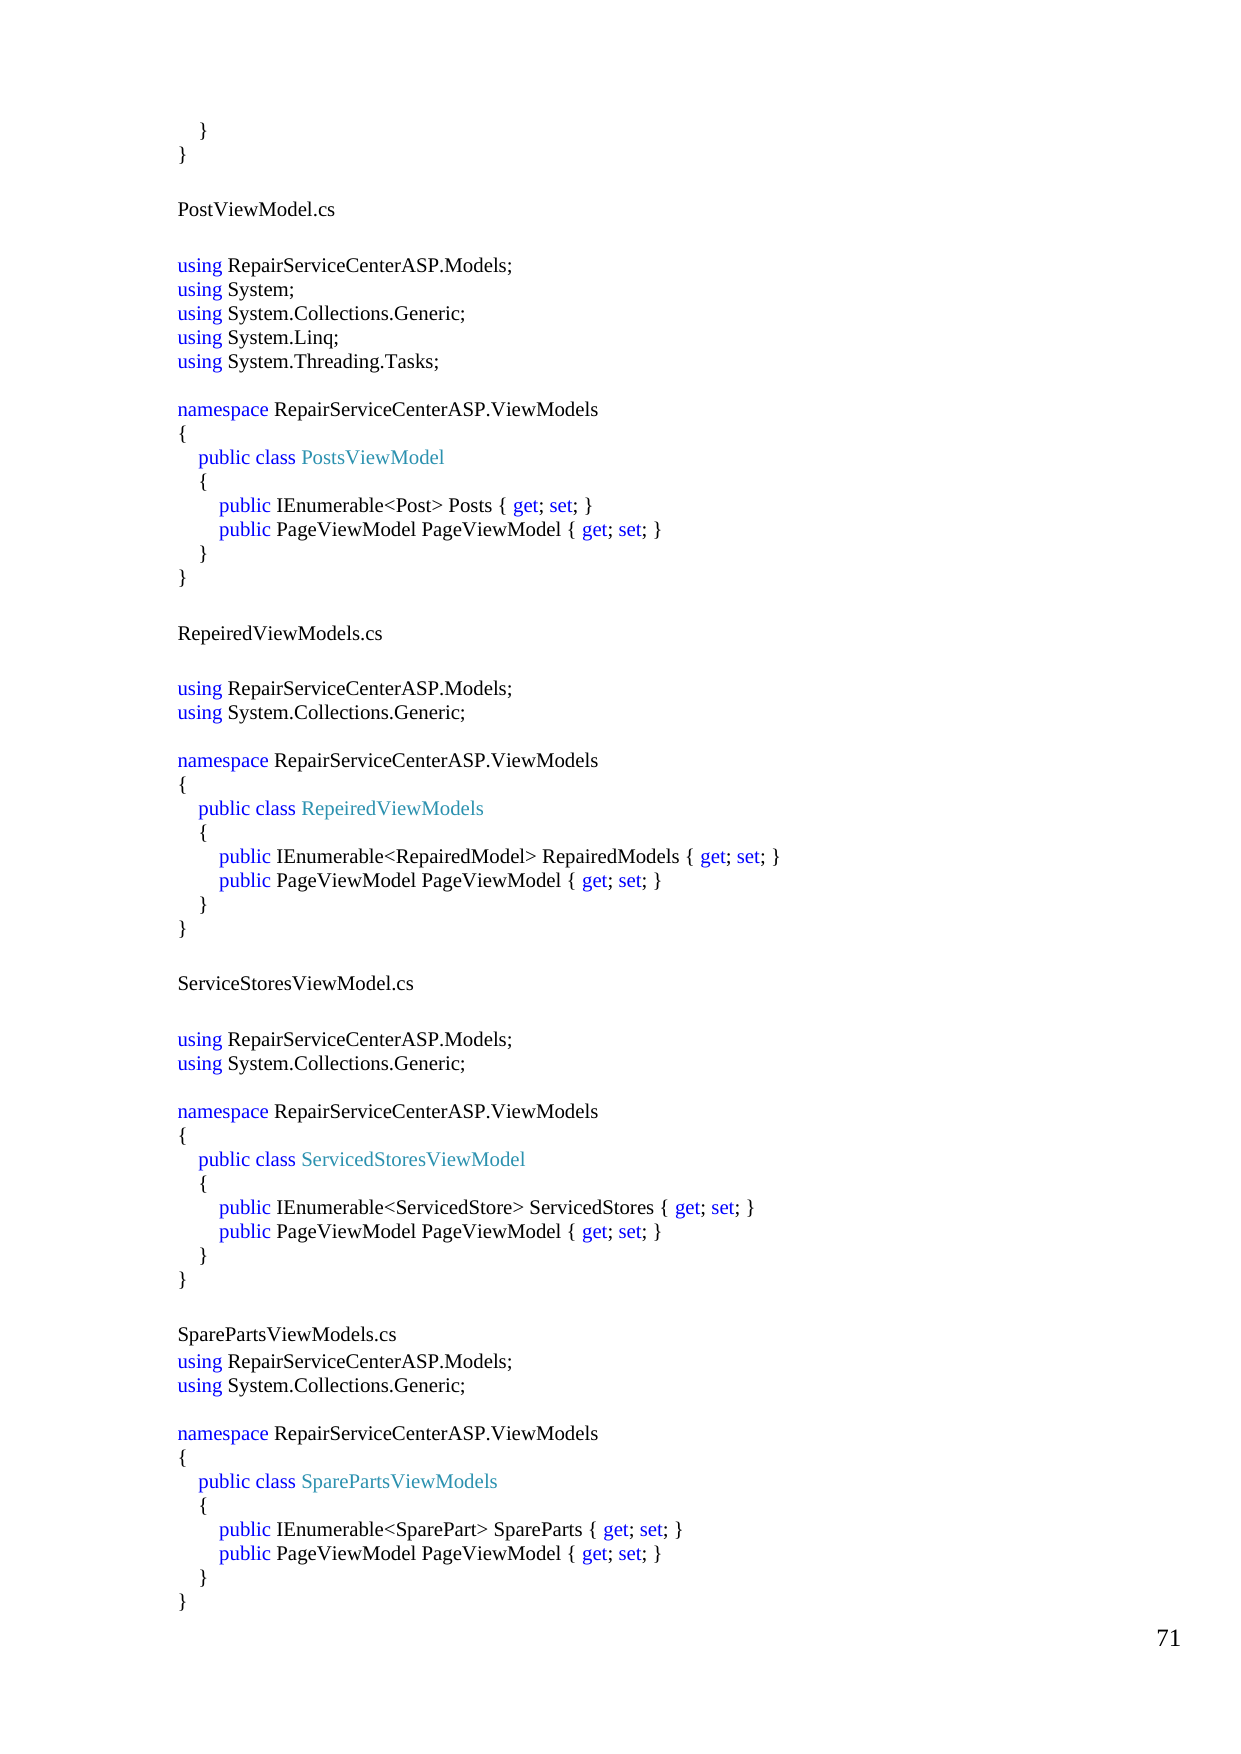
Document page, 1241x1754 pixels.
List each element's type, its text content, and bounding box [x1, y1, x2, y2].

text } [177, 142, 1181, 166]
text { [177, 469, 1181, 493]
text namespace RepairServiceCenterASP.ViewModels [177, 748, 1181, 772]
text public class SparePartsViewModels [177, 1469, 1181, 1493]
text public PageViewModel PageViewModel { get; set; } [177, 1219, 1181, 1243]
text public class ServicedStoresViewModel [177, 1147, 1181, 1171]
text using System.Collections.Generic; [177, 700, 1181, 724]
text } [177, 892, 1181, 916]
text using System; [177, 277, 1181, 301]
text { [177, 1445, 1181, 1469]
text public PageViewModel PageViewModel { get; set; } [177, 868, 1181, 892]
text using System.Threading.Tasks; [177, 349, 1181, 373]
text RepeiredViewModels.cs [177, 620, 1167, 644]
text public PageViewModel PageViewModel { get; set; } [177, 1541, 1181, 1565]
text using System.Linq; [177, 325, 1181, 349]
text { [177, 1123, 1181, 1147]
text public IEnumerable<RepairedModel> RepairedModels { get; set; } [177, 844, 1181, 868]
text public IEnumerable<ServicedStore> ServicedStores { get; set; } [177, 1195, 1181, 1219]
text } [177, 1267, 1181, 1291]
text } [177, 565, 1181, 589]
text } [177, 916, 1181, 940]
text namespace RepairServiceCenterASP.ViewModels [177, 1099, 1181, 1123]
text public PageViewModel PageViewModel { get; set; } [177, 517, 1181, 541]
text using RepairServiceCenterASP.Models; [177, 676, 1181, 700]
text { [177, 820, 1181, 844]
text public class PostsViewModel [177, 445, 1181, 469]
text using System.Collections.Generic; [177, 1051, 1181, 1075]
text namespace RepairServiceCenterASP.ViewModels [177, 1421, 1181, 1445]
text using System.Collections.Generic; [177, 1373, 1181, 1397]
text SparePartsViewModels.cs [177, 1322, 1167, 1346]
text { [177, 421, 1181, 445]
text namespace RepairServiceCenterASP.ViewModels [177, 397, 1181, 421]
text { [177, 1493, 1181, 1517]
text PostViewModel.cs [177, 197, 1167, 221]
text using RepairServiceCenterASP.Models; [177, 1027, 1181, 1051]
text using RepairServiceCenterASP.Models; [177, 252, 1181, 277]
text public class RepeiredViewModels [177, 796, 1181, 820]
text { [177, 1171, 1181, 1195]
text } [177, 118, 1181, 142]
text using RepairServiceCenterASP.Models; [177, 1349, 1181, 1373]
text ServiceStoresViewModel.cs [177, 971, 1167, 995]
text public IEnumerable<SparePart> SpareParts { get; set; } [177, 1517, 1181, 1541]
text } [177, 1243, 1181, 1267]
text } [177, 1589, 1181, 1613]
text { [177, 772, 1181, 796]
text public IEnumerable<Post> Posts { get; set; } [177, 493, 1181, 517]
text } [177, 1565, 1181, 1589]
text using System.Collections.Generic; [177, 301, 1181, 325]
text } [177, 541, 1181, 565]
